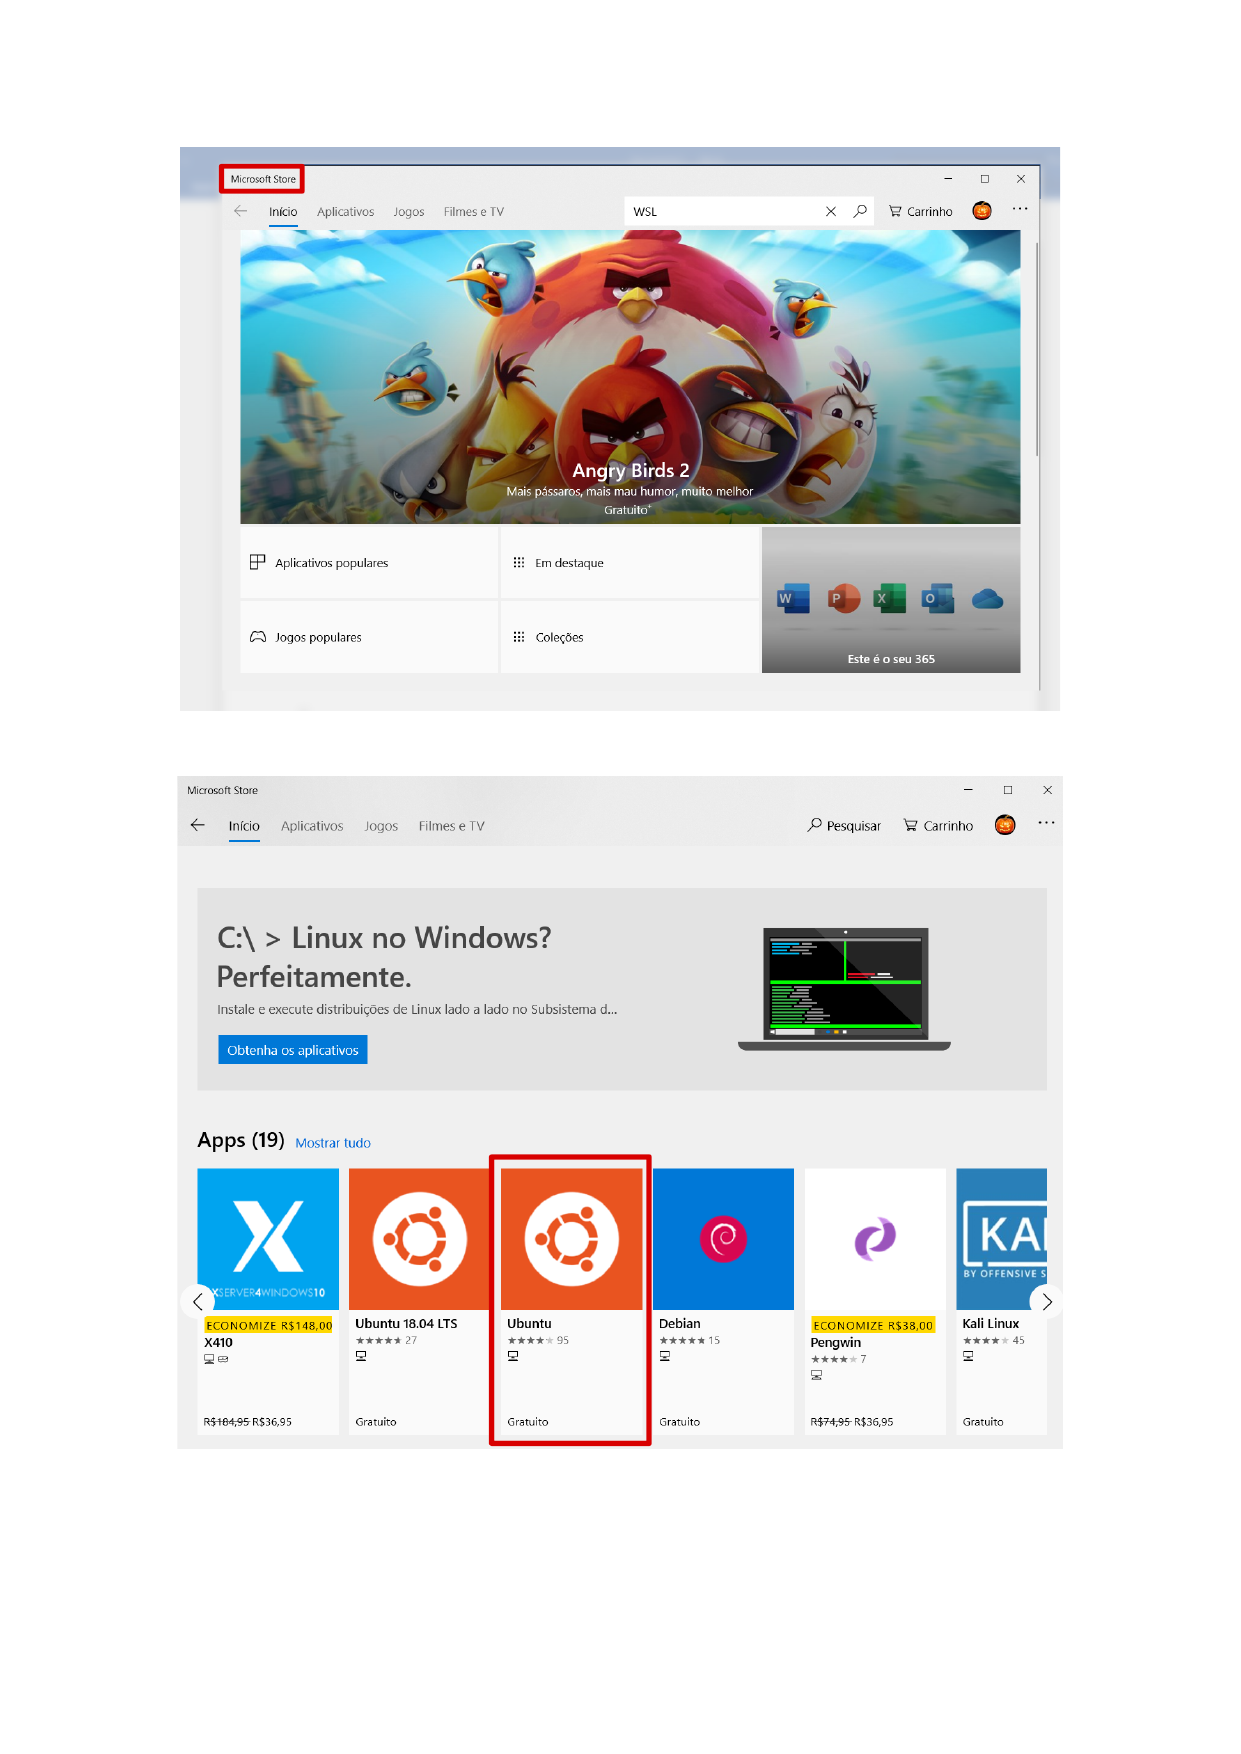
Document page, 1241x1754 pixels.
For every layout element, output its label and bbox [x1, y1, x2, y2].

picture [180, 147, 1060, 711]
picture [177, 776, 1063, 1449]
